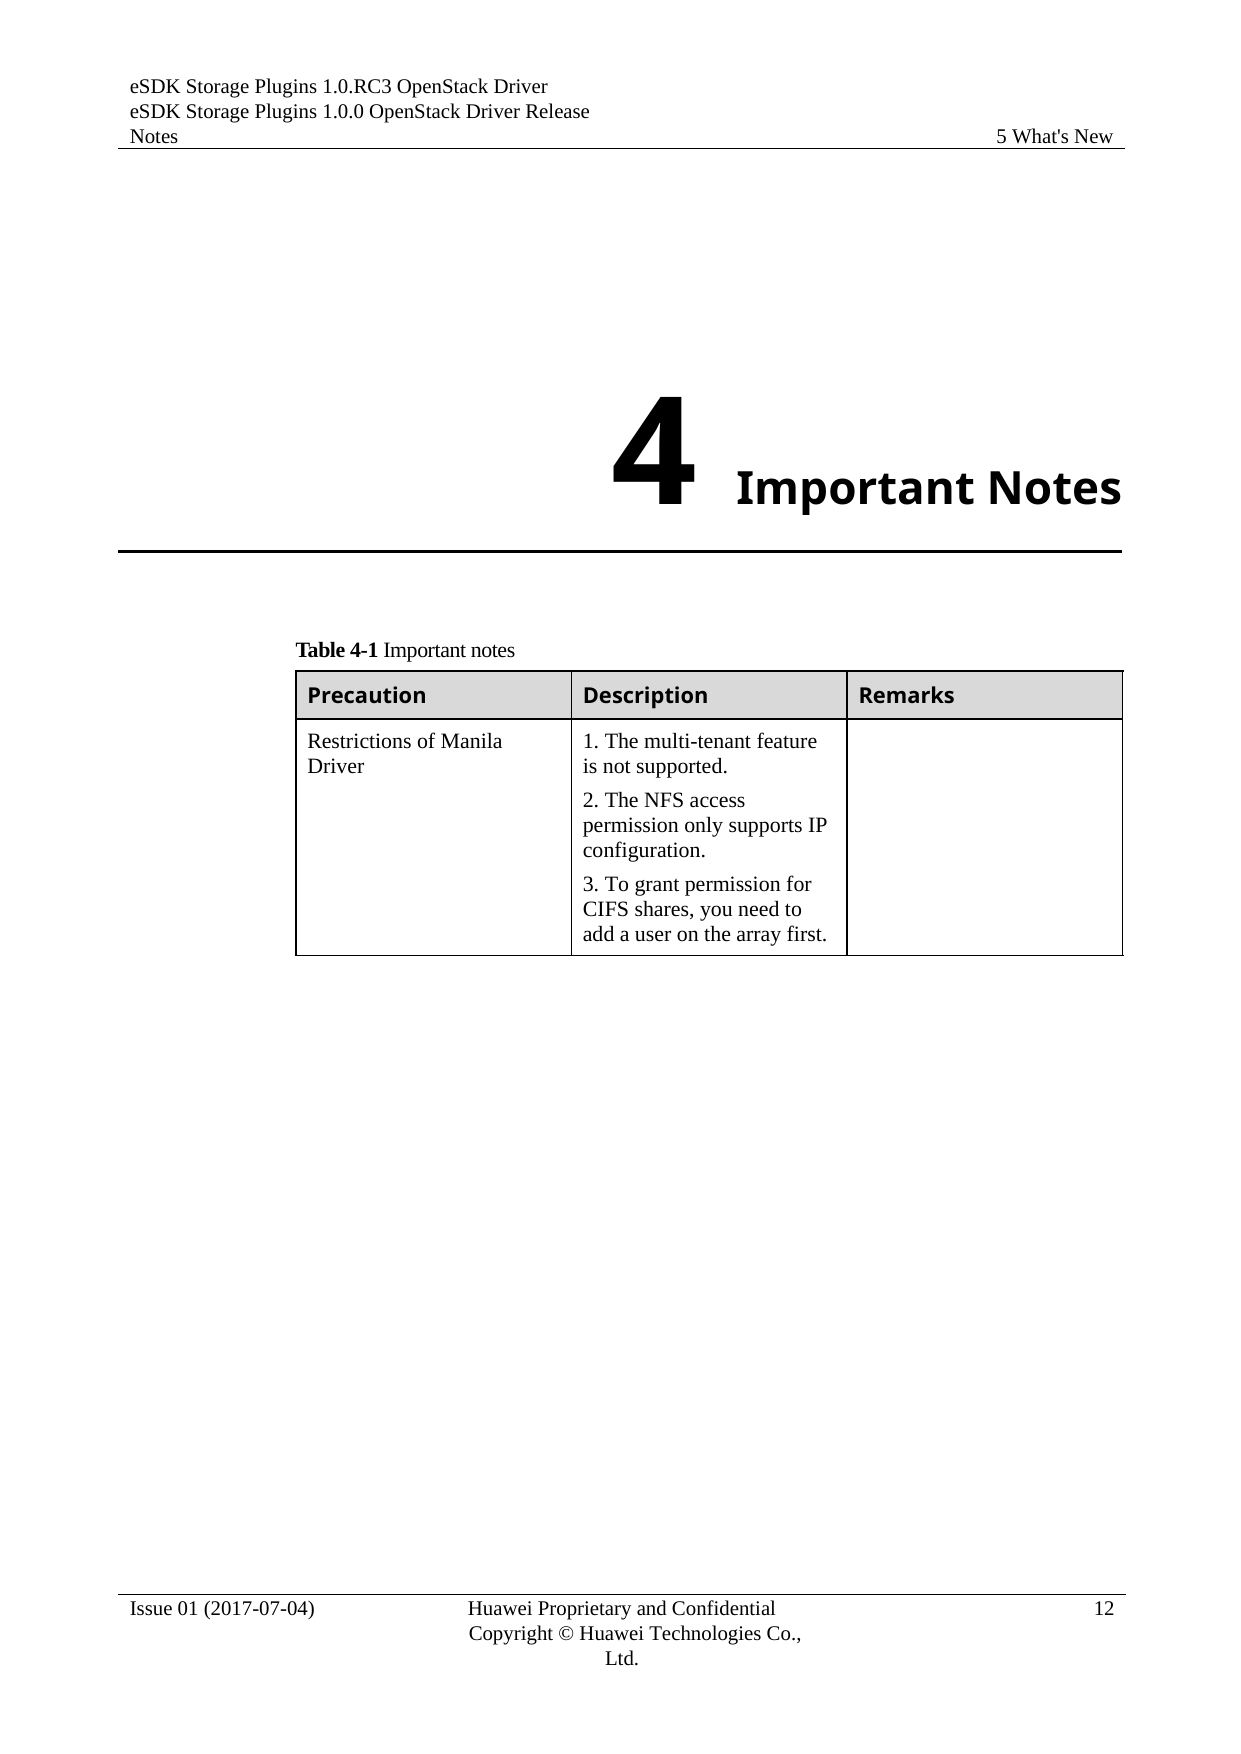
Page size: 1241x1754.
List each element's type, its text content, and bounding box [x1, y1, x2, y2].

table_header Precaution [297, 672, 571, 718]
table_cell 1. The multi-tenant feature is not supported. 2. The NFS access permission only supports IP configuration. 3. To grant permission for CIFS shares, you need to add a user on the array first. [572, 720, 846, 955]
list Important notes [295, 637, 1122, 662]
table_cell [848, 720, 1122, 955]
table_header Remarks [848, 672, 1122, 718]
table_header Description [572, 672, 846, 718]
subtitle Important Notes [118, 344, 1122, 550]
table_cell Restrictions of Manila Driver [297, 720, 571, 955]
